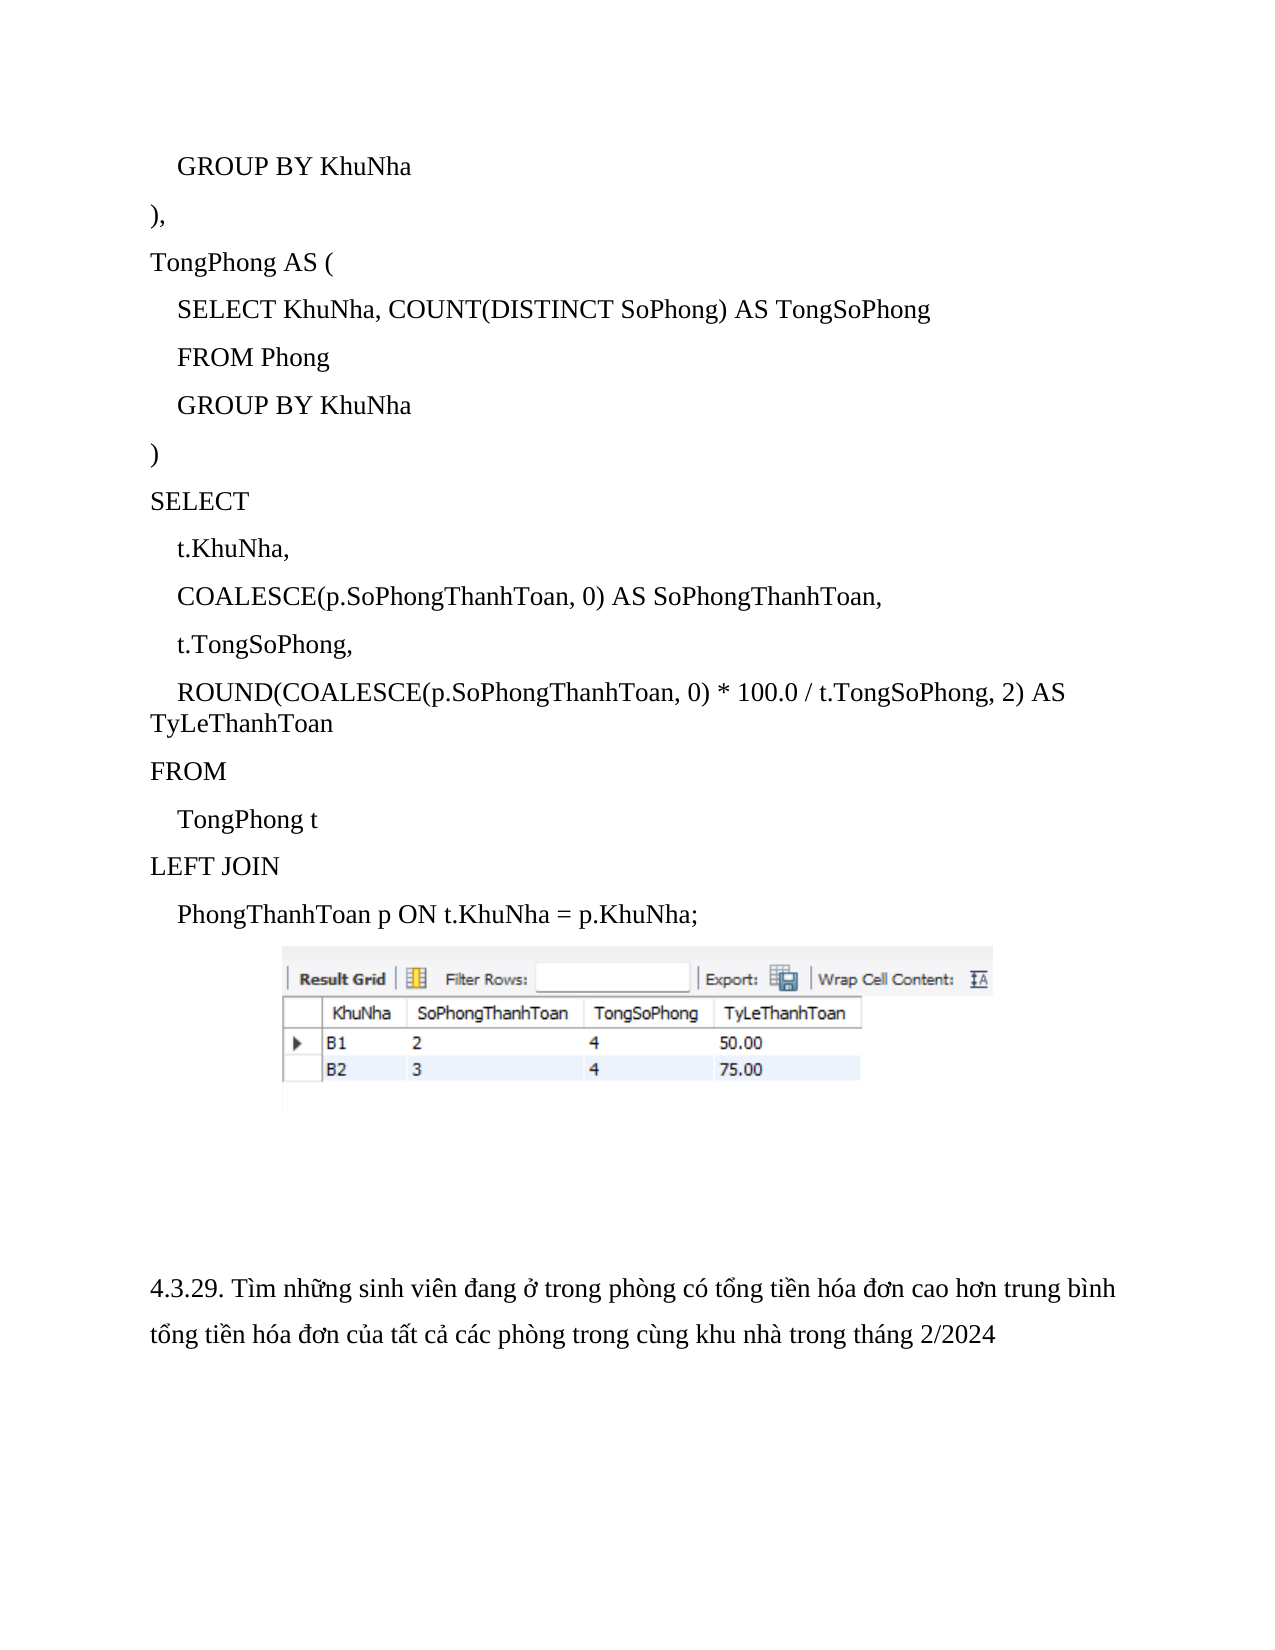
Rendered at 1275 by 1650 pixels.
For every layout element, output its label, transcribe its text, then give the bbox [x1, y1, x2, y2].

picture [282, 946, 993, 1112]
text ), [150, 198, 1125, 229]
text GROUP BY KhuNha [150, 150, 1125, 181]
text t.TongSoPhong, [150, 628, 1125, 659]
text ROUND(COALESCE(p.SoPhongThanhToan, 0) * 100.0 / t.TongSoPhong, 2) AS TyLeThanhToan [150, 676, 1125, 738]
text SELECT [150, 485, 1125, 516]
text FROM [150, 755, 1125, 786]
text PhongThanhToan p ON t.KhuNha = p.KhuNha; [150, 898, 1125, 929]
text TongPhong t [150, 803, 1125, 834]
text 4.3.29. Tìm những sinh viên đang ở trong phòng có tổng tiền hóa đơn cao hơn trung bình tổng tiền hóa đơn của tất cả các phòng trong cùng khu nhà trong tháng 2/2024 [150, 1272, 1125, 1350]
text SELECT KhuNha, COUNT(DISTINCT SoPhong) AS TongSoPhong [150, 293, 1125, 324]
text GROUP BY KhuNha [150, 389, 1125, 420]
text FROM Phong [150, 341, 1125, 372]
text LEFT JOIN [150, 851, 1125, 882]
text t.KhuNha, [150, 532, 1125, 564]
text TongPhong AS ( [150, 246, 1125, 277]
text COALESCE(p.SoPhongThanhToan, 0) AS SoPhongThanhToan, [150, 580, 1125, 611]
text ) [150, 437, 1125, 468]
